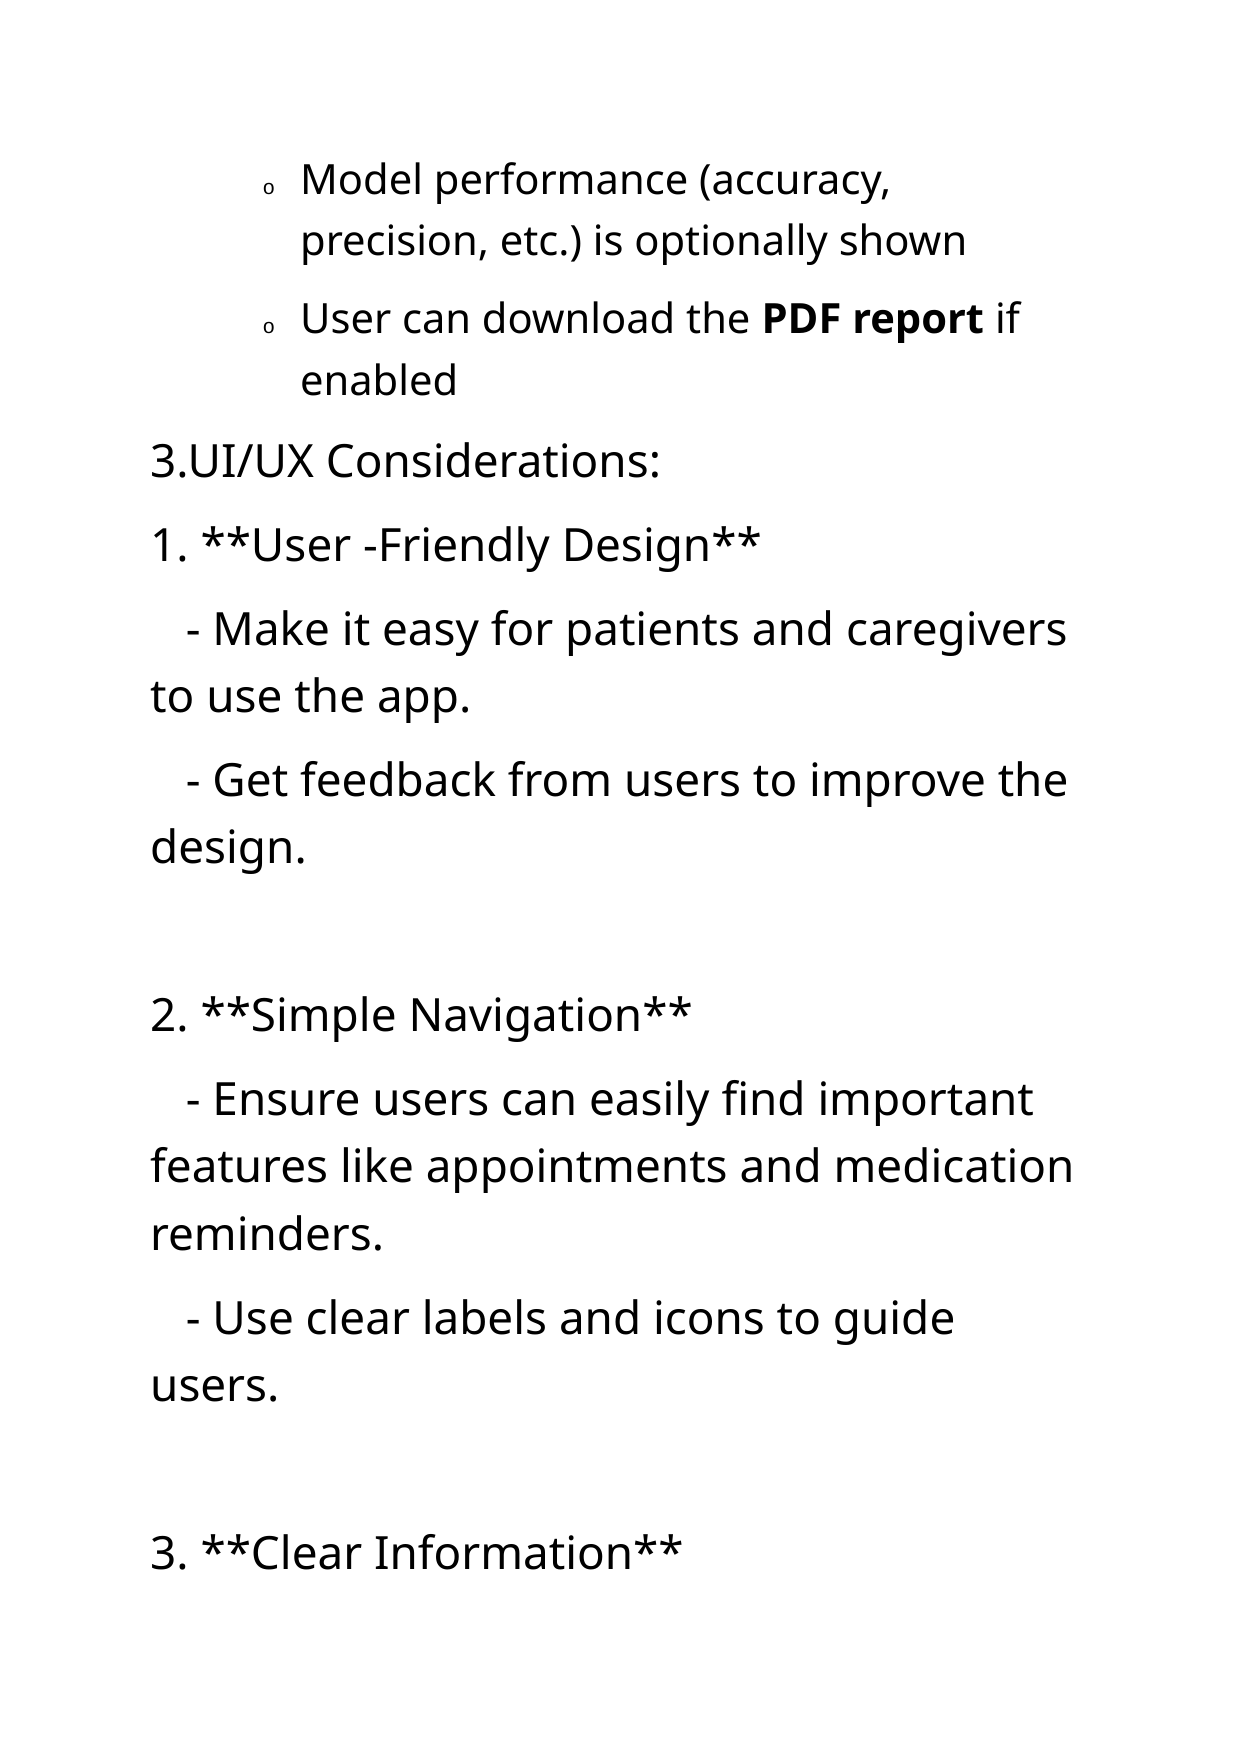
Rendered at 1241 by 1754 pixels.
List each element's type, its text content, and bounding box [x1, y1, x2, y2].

text 1. **User -Friendly Design** [150, 512, 1090, 575]
text - Get feedback from users to improve the design. [150, 747, 1090, 877]
text 3. **Clear Information** [150, 1520, 1090, 1583]
text - Ensure users can easily find important features like appointments and medication reminders. [150, 1067, 1090, 1264]
list User can download the PDF report if enabled [262, 289, 1090, 407]
text - Make it easy for patients and caregivers to use the app. [150, 596, 1090, 726]
text 2. **Simple Navigation** [150, 983, 1090, 1045]
list Model performance (accuracy, precision, etc.) is optionally shown [262, 150, 1090, 268]
text 3.UI/UX Considerations: [150, 428, 1090, 491]
text - Use clear labels and icons to guide users. [150, 1285, 1090, 1415]
